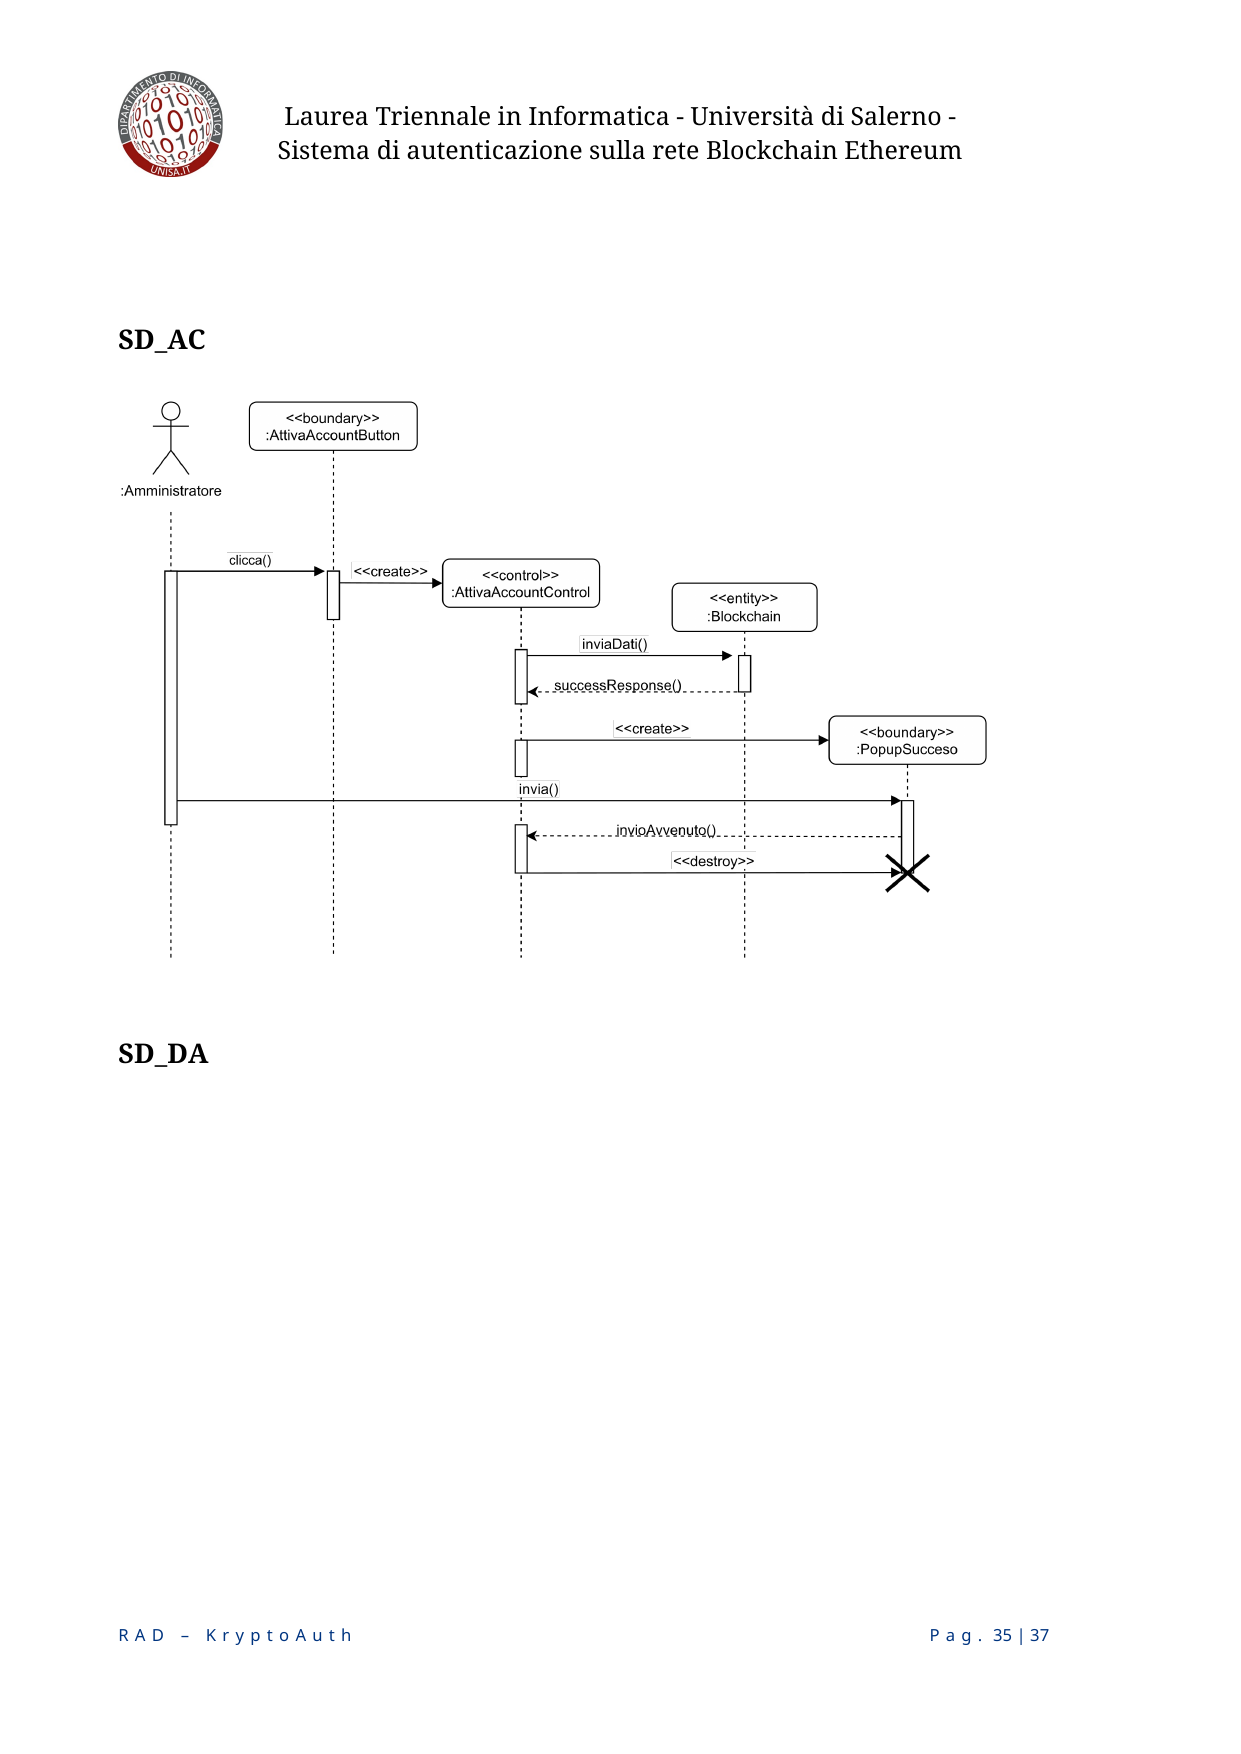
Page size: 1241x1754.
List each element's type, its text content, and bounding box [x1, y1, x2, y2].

picture [118, 400, 988, 962]
text SD_DA [118, 1034, 1122, 1071]
text SD_AC [118, 320, 1122, 357]
picture [118, 71, 223, 177]
